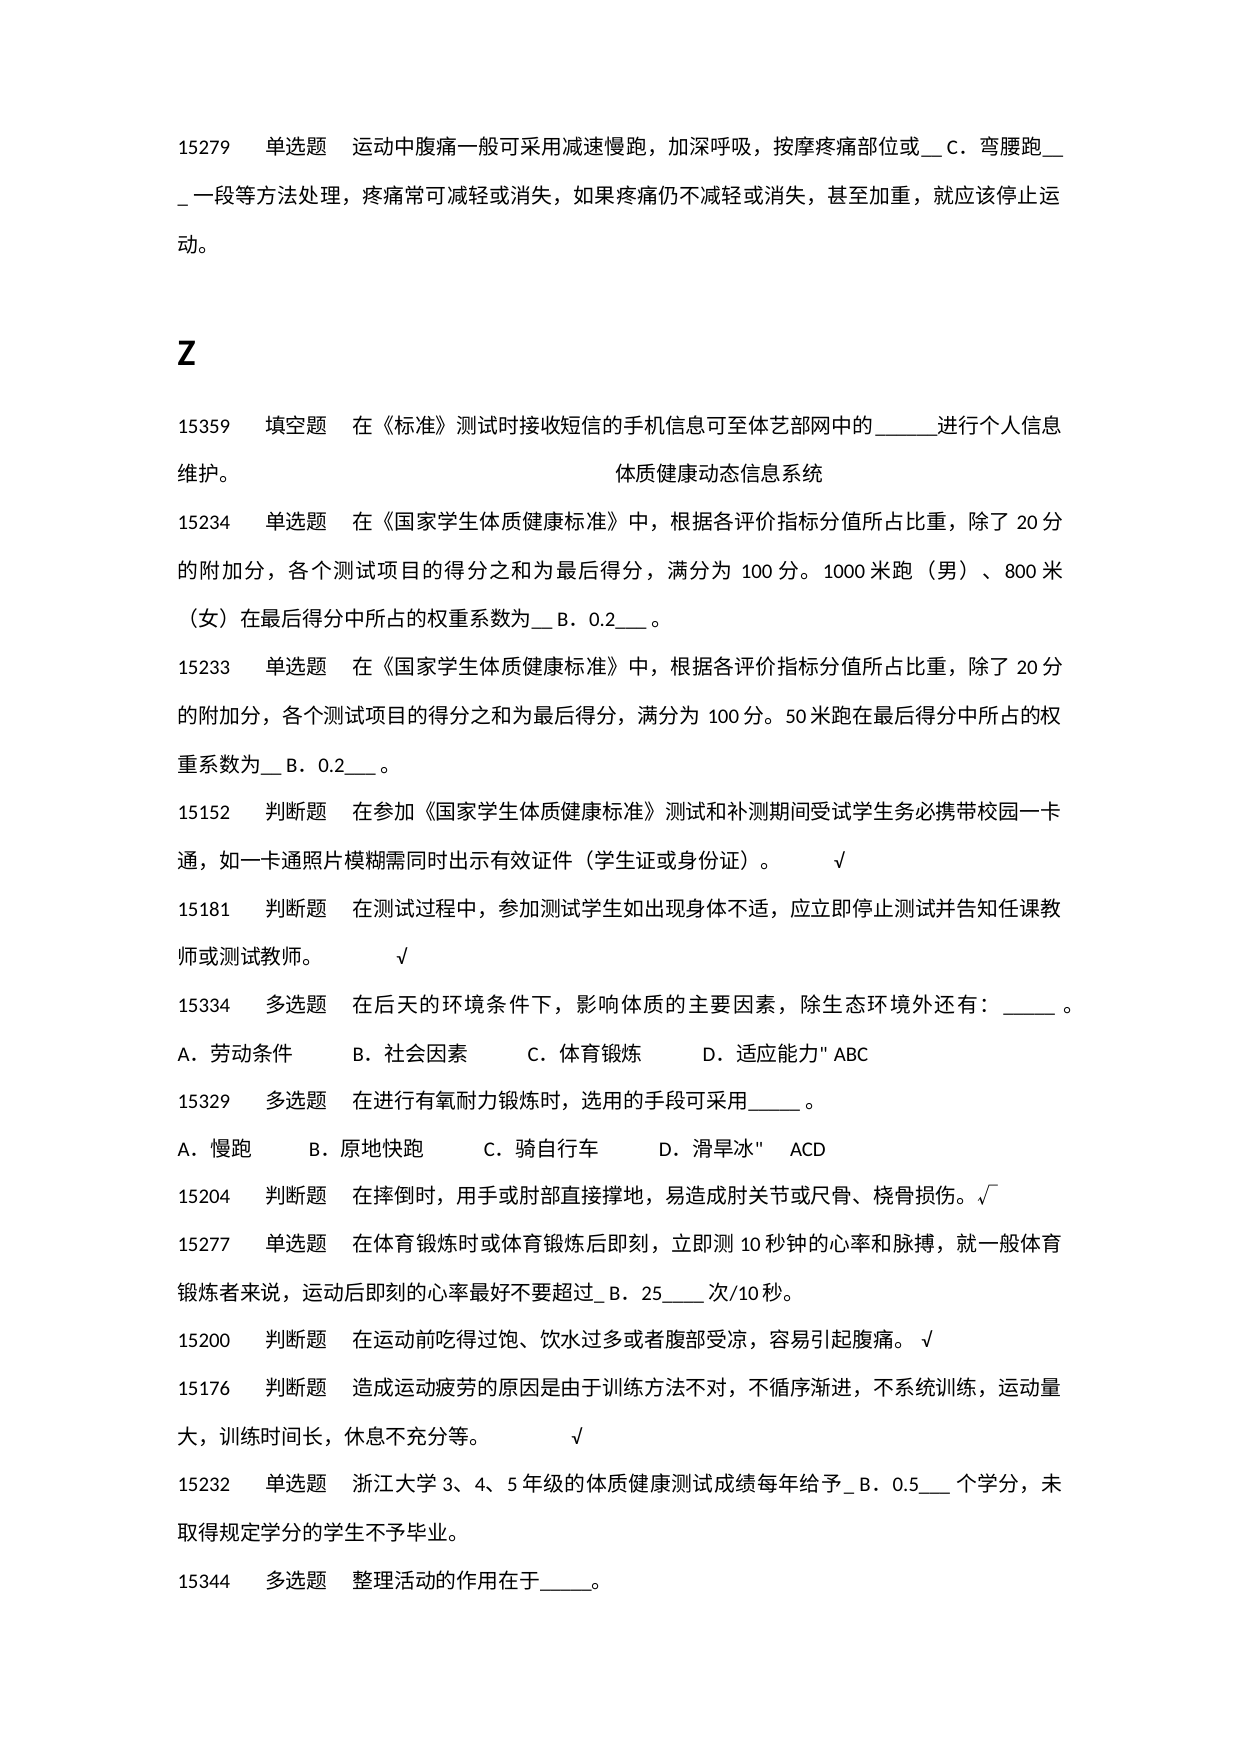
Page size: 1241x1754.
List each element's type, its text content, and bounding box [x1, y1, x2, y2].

text 15204 判断题 在摔倒时，用手或肘部直接撑地，易造成肘关节或尺骨、桡骨损伤。√ [177, 1178, 1063, 1211]
text A．慢跑 B．原地快跑 C．骑自行车 D．滑旱冰" ACD [177, 1131, 1063, 1163]
text 15329 多选题 在进行有氧耐力锻炼时，选用的手段可采用_____ 。 [177, 1083, 1063, 1116]
text 15359 填空题 在《标准》测试时接收短信的手机信息可至体艺部网中的______进行个人信息维护。 体质健康动态信息系统 [177, 408, 1063, 489]
text Z [177, 320, 1063, 385]
text 15232 单选题 浙江大学3、4、5年级的体质健康测试成绩每年给予_ B．0.5___ 个学分，未取得规定学分的学生不予毕业。 [177, 1466, 1063, 1548]
text 15279 单选题 运动中腹痛一般可采用减速慢跑，加深呼吸，按摩疼痛部位或__ C．弯腰跑___ 一段等方法处理，疼痛常可减轻或消失，如果疼痛仍不减轻或消失，甚至加重，就应该停止运动。 [177, 129, 1063, 259]
text 15234 单选题 在《国家学生体质健康标准》中，根据各评价指标分值所占比重，除了20分的附加分，各个测试项目的得分之和为最后得分，满分为100分。1000米跑（男）、800米（女）在最后得分中所占的权重系数为__ B．0.2___ 。 [177, 504, 1063, 634]
text 15152 判断题 在参加《国家学生体质健康标准》测试和补测期间受试学生务必携带校园一卡通，如一卡通照片模糊需同时出示有效证件（学生证或身份证）。 √ [177, 794, 1063, 876]
text 15334 多选题 在后天的环境条件下，影响体质的主要因素，除生态环境外还有：_____ 。A．劳动条件 B．社会因素 C．体育锻炼 D．适应能力" ABC [177, 987, 1063, 1068]
text 15200 判断题 在运动前吃得过饱、饮水过多或者腹部受凉，容易引起腹痛。 √ [177, 1322, 1063, 1355]
text 15181 判断题 在测试过程中，参加测试学生如出现身体不适，应立即停止测试并告知任课教师或测试教师。 √ [177, 891, 1063, 972]
text 15176 判断题 造成运动疲劳的原因是由于训练方法不对，不循序渐进，不系统训练，运动量大，训练时间长，休息不充分等。 √ [177, 1370, 1063, 1451]
text 15344 多选题 整理活动的作用在于_____。 [177, 1563, 1063, 1595]
text 15277 单选题 在体育锻炼时或体育锻炼后即刻，立即测10秒钟的心率和脉搏，就一般体育锻炼者来说，运动后即刻的心率最好不要超过_ B．25____ 次/10秒。 [177, 1226, 1063, 1307]
text 15233 单选题 在《国家学生体质健康标准》中，根据各评价指标分值所占比重，除了20分的附加分，各个测试项目的得分之和为最后得分，满分为100分。50米跑在最后得分中所占的权重系数为__ B．0.2___ 。 [177, 649, 1063, 779]
